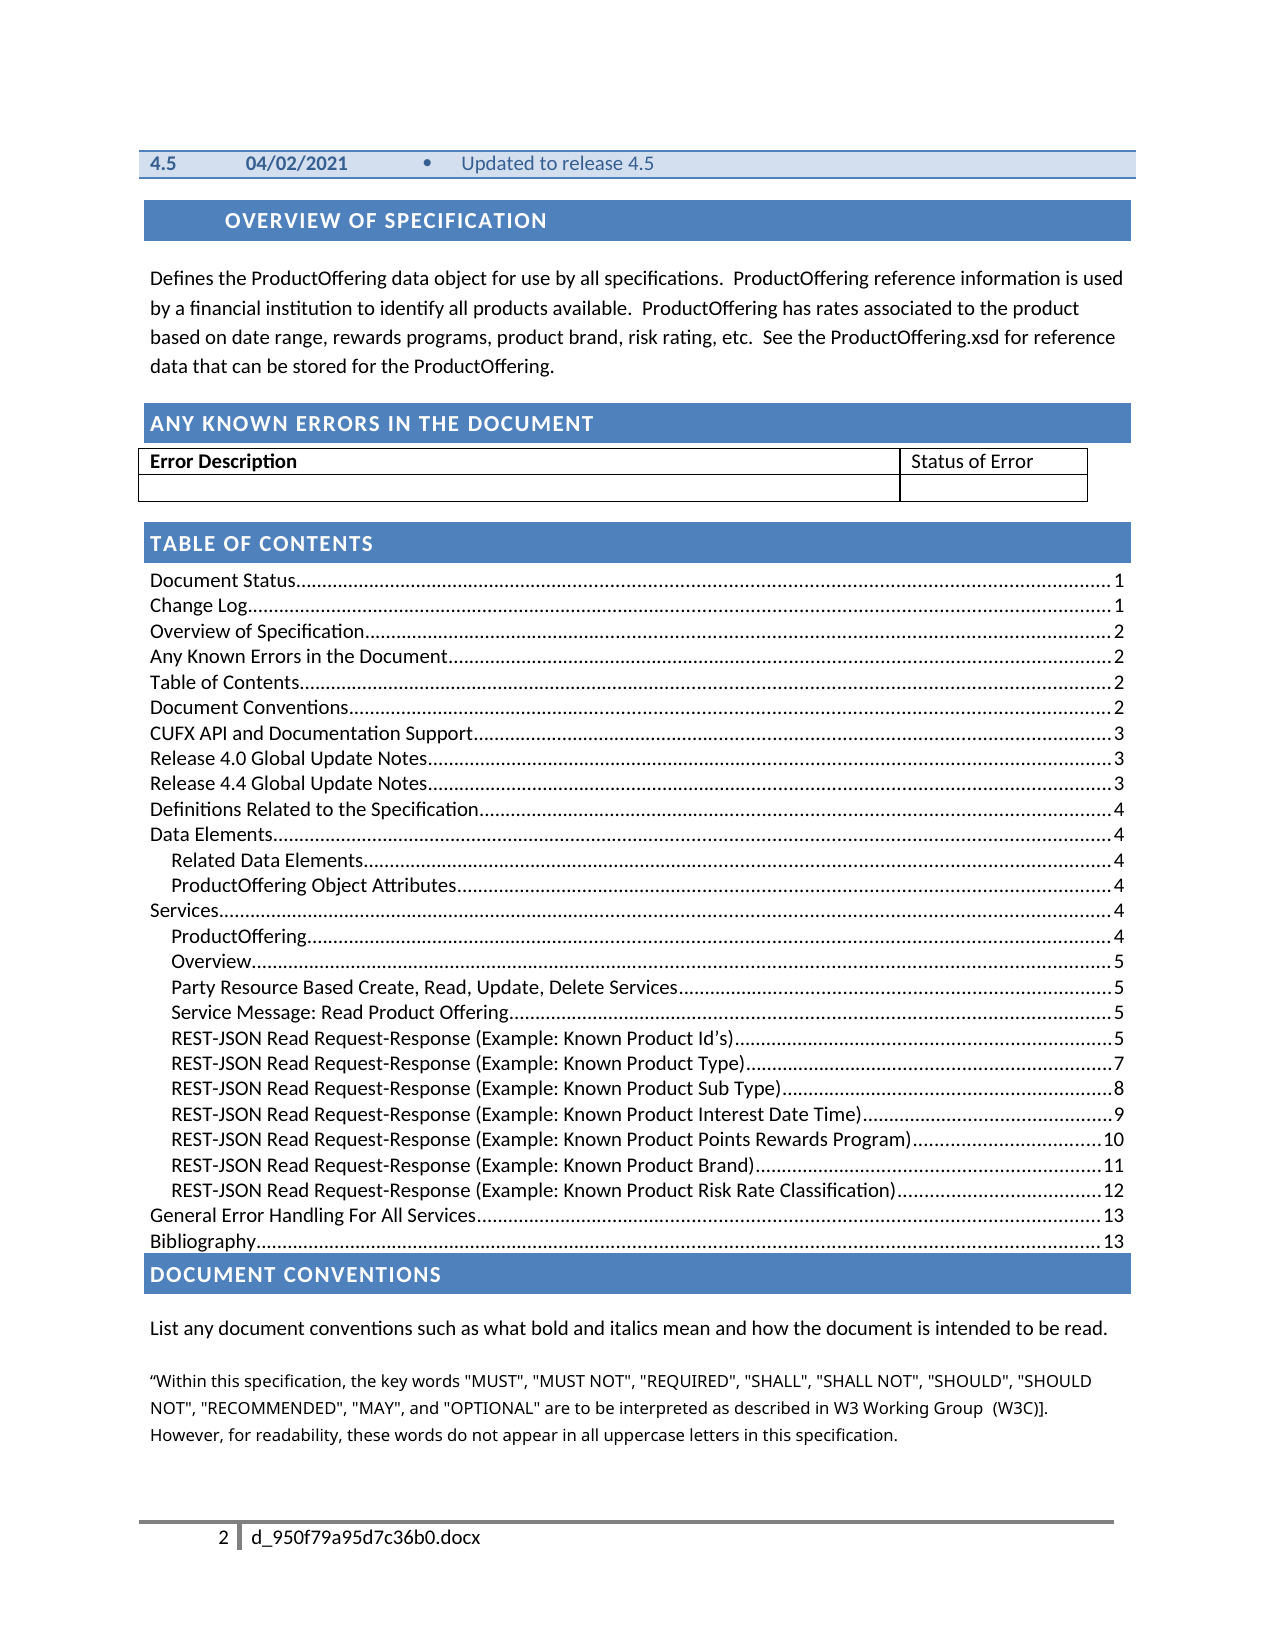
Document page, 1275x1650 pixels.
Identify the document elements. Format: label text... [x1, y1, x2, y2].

text Definitions Related to the Specification 4 [150, 796, 1125, 821]
text REST-JSON Read Request-Response (Example: Known Product Type) 7 [171, 1050, 1125, 1076]
text Data Elements 4 [150, 821, 1125, 847]
subtitle Table of Contents [150, 529, 1125, 557]
table_header Error Description [139, 449, 899, 474]
table_header Status of Error [901, 449, 1087, 474]
text ProductOffering Object Attributes 4 [171, 872, 1125, 898]
table_cell [901, 475, 1087, 501]
text Release 4.4 Global Update Notes 3 [150, 771, 1125, 796]
text Overview 5 [171, 948, 1125, 974]
subtitle Document Conventions [150, 1260, 1125, 1288]
subtitle Any Known Errors in the Document [150, 409, 1125, 437]
table_cell Updated to release 4.5 [375, 152, 1136, 177]
text “Within this specification, the key words "MUST", "MUST NOT", "REQUIRED", "SHALL", "SHALL NOT", "SHOULD", "SHOULD NOT", "RECOMMENDED", "MAY", and "OPTIONAL" are to be interpreted as described in W3 Working Group ]. However, for readability, these words do not appear in all uppercase letters in this specification. [150, 1365, 1125, 1446]
text Service Message: Read Product Offering 5 [171, 999, 1125, 1025]
text REST-JSON Read Request-Response (Example: Known Product Sub Type) 8 [171, 1076, 1125, 1101]
text List any document conventions such as what bold and italics mean and how the document is intended to be read. [150, 1315, 1125, 1340]
text Document Conventions 2 [150, 694, 1125, 720]
table_cell 04/02/2021 [234, 152, 375, 177]
text Release 4.0 Global Update Notes 3 [150, 745, 1125, 771]
text CUFX API and Documentation Support 3 [150, 720, 1125, 745]
text Document Status 1 [150, 567, 1125, 593]
table_cell 4.5 [139, 152, 234, 177]
subtitle Overview of Specification [150, 206, 1125, 234]
text General Error Handling For All Services 13 [150, 1203, 1125, 1228]
text REST-JSON Read Request-Response (Example: Known Product Brand) 11 [171, 1152, 1125, 1177]
text Party Resource Based Create, Read, Update, Delete Services 5 [171, 974, 1125, 999]
text REST-JSON Read Request-Response (Example: Known Product Interest Date Time) 9 [171, 1101, 1125, 1126]
text Table of Contents 2 [150, 669, 1125, 694]
text Related Data Elements 4 [171, 847, 1125, 872]
text Bibliography 13 [150, 1228, 1125, 1253]
text REST-JSON Read Request-Response (Example: Known Product Id’s) 5 [171, 1025, 1125, 1050]
text REST-JSON Read Request-Response (Example: Known Product Points Rewards Program) 10 [171, 1126, 1125, 1152]
text Overview of Specification 2 [150, 618, 1125, 643]
text Change Log 1 [150, 593, 1125, 618]
text ProductOffering 4 [171, 923, 1125, 948]
text Any Known Errors in the Document 2 [150, 643, 1125, 669]
text REST-JSON Read Request-Response (Example: Known Product Risk Rate Classification) 12 [171, 1177, 1125, 1203]
text Defines the ProductOffering data object for use by all specifications. ProductOffering reference information is used by a financial institution to identify all products available. ProductOffering has rates associated to the product based on date range, rewards programs, product brand, risk rating, etc. See the ProductOffering.xsd for reference data that can be stored for the ProductOffering. [150, 266, 1125, 378]
text Services 4 [150, 898, 1125, 923]
table_cell [139, 475, 899, 501]
